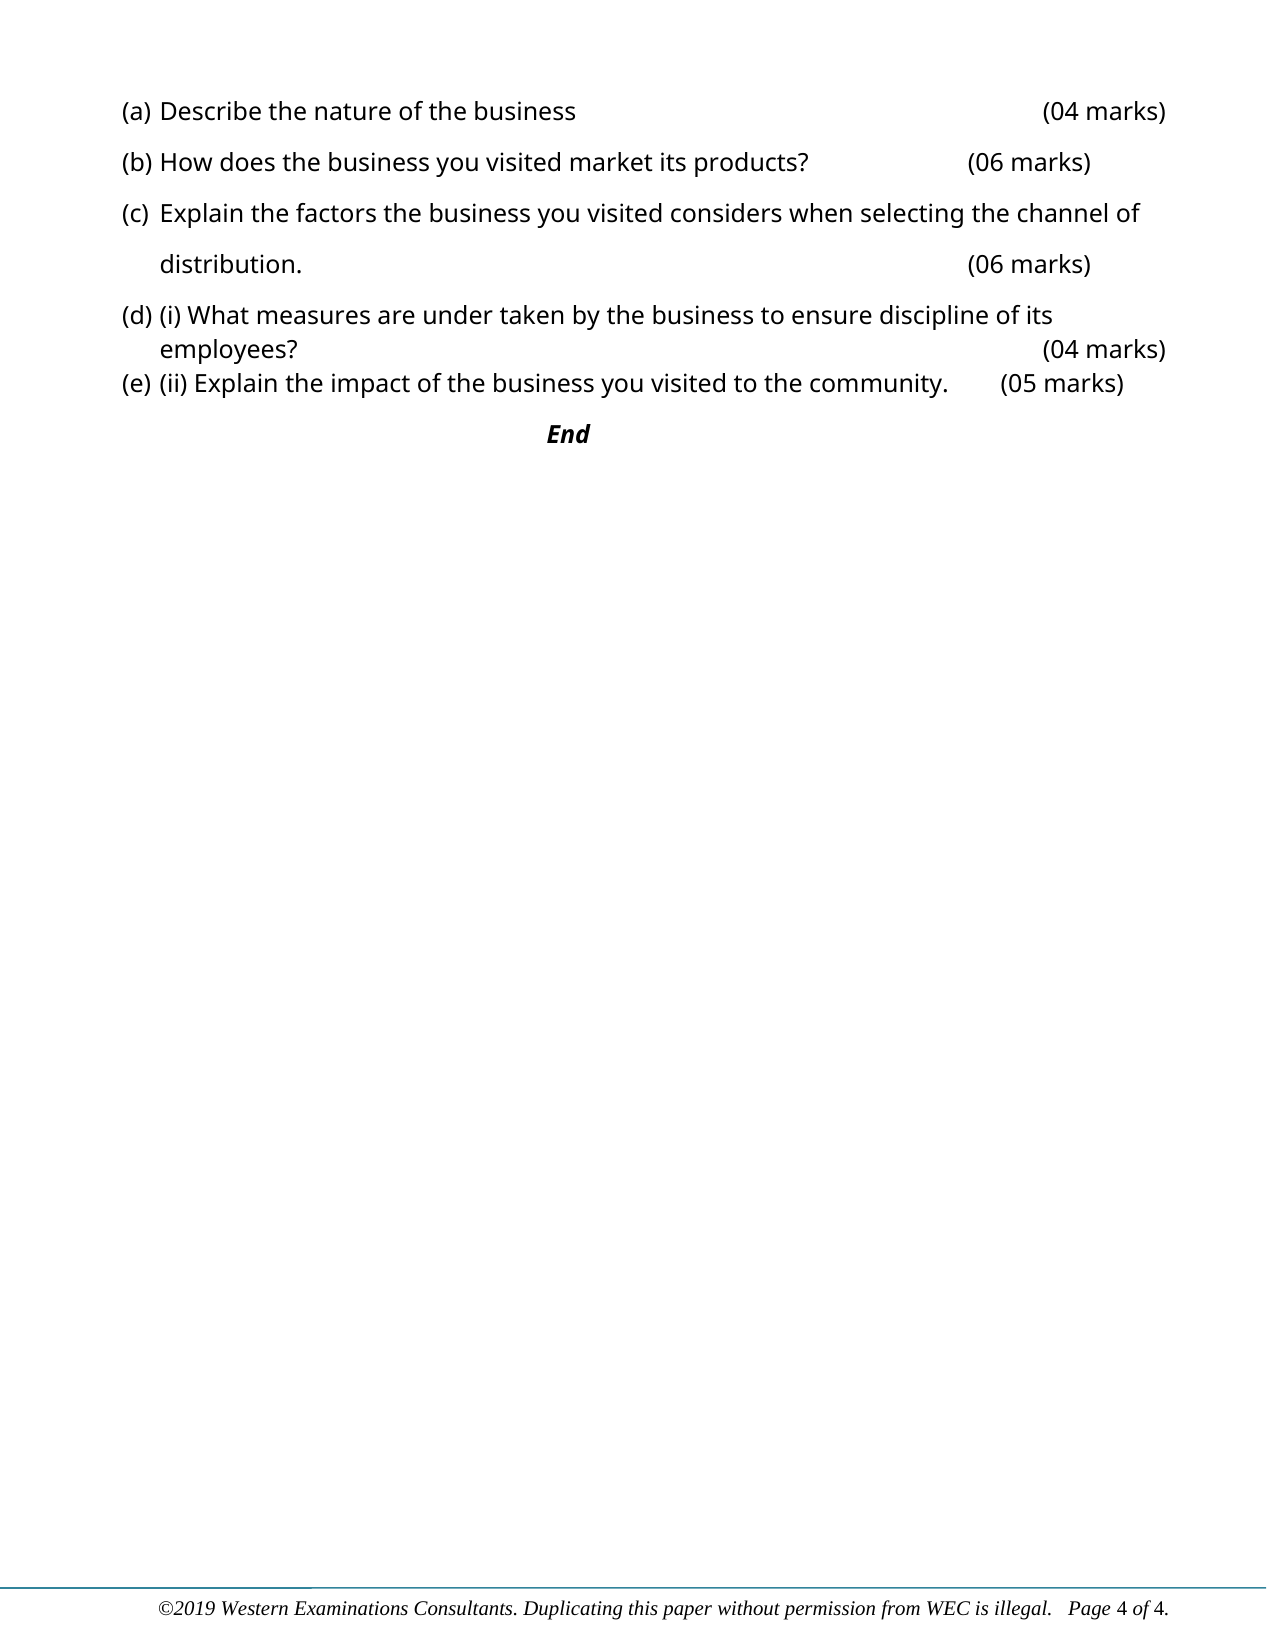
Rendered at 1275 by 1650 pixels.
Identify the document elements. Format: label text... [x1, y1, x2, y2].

list (i) What measures are under taken by the business to ensure discipline of its employees? (04 marks) [122, 298, 1191, 366]
text End [384, 417, 1191, 451]
list Explain the factors the business you visited considers when selecting the channel of distribution. (06 marks) [122, 196, 1191, 281]
list (ii) Explain the impact of the business you visited to the community. (05 marks) [122, 366, 1191, 400]
list How does the business you visited market its products? (06 marks) [122, 145, 1191, 179]
list Describe the nature of the business (04 marks) [122, 94, 1191, 128]
